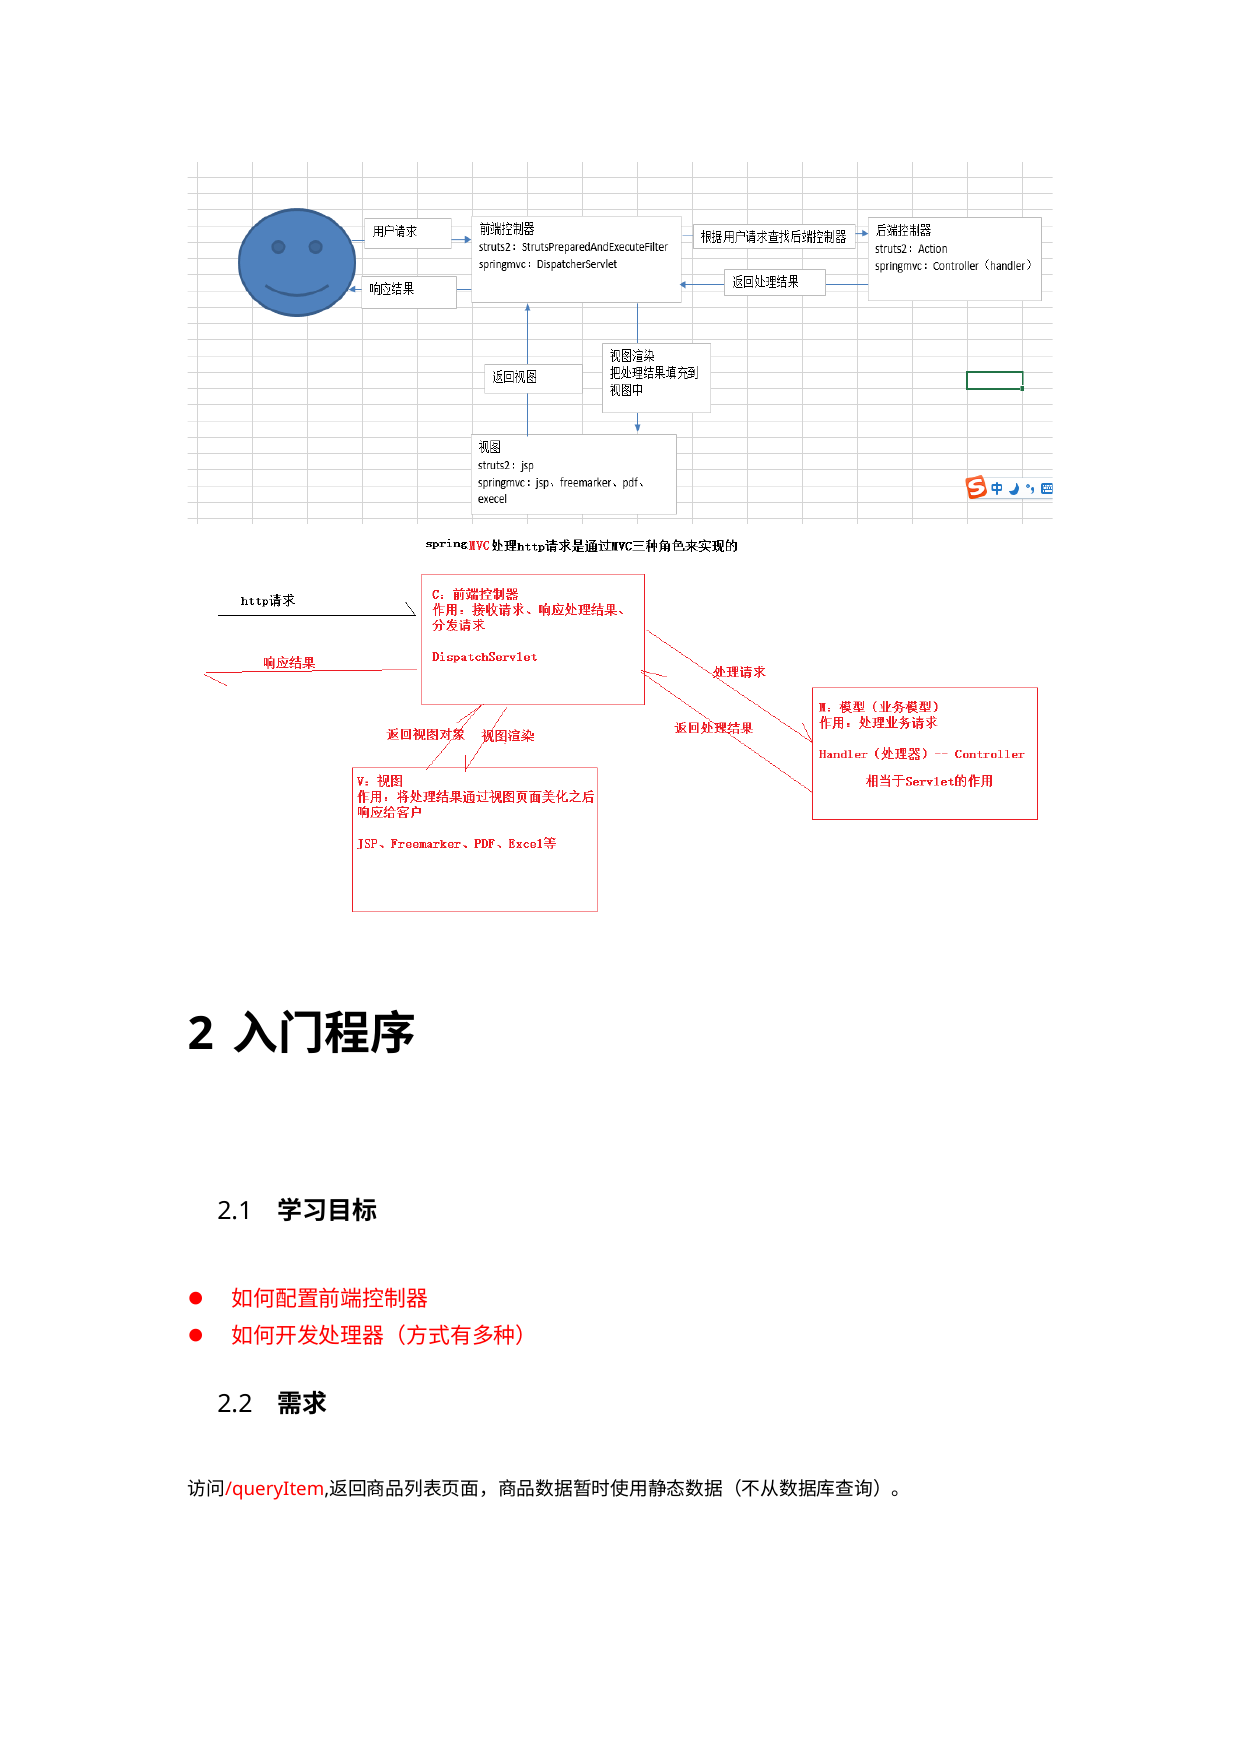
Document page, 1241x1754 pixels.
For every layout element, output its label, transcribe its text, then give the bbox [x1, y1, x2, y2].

list 如何配置前端控制器 [187, 1281, 1053, 1312]
picture [187, 162, 1053, 524]
subtitle 需求 [217, 1383, 1053, 1420]
subtitle 学习目标 [217, 1191, 1053, 1227]
text 访问/queryItem,返回商品列表页面，商品数据暂时使用静态数据（不从数据库查询）。 [187, 1473, 1053, 1500]
list 如何开发处理器（方式有多种） [187, 1318, 1053, 1350]
subtitle 入门程序 [187, 996, 1053, 1063]
picture [187, 529, 1053, 919]
